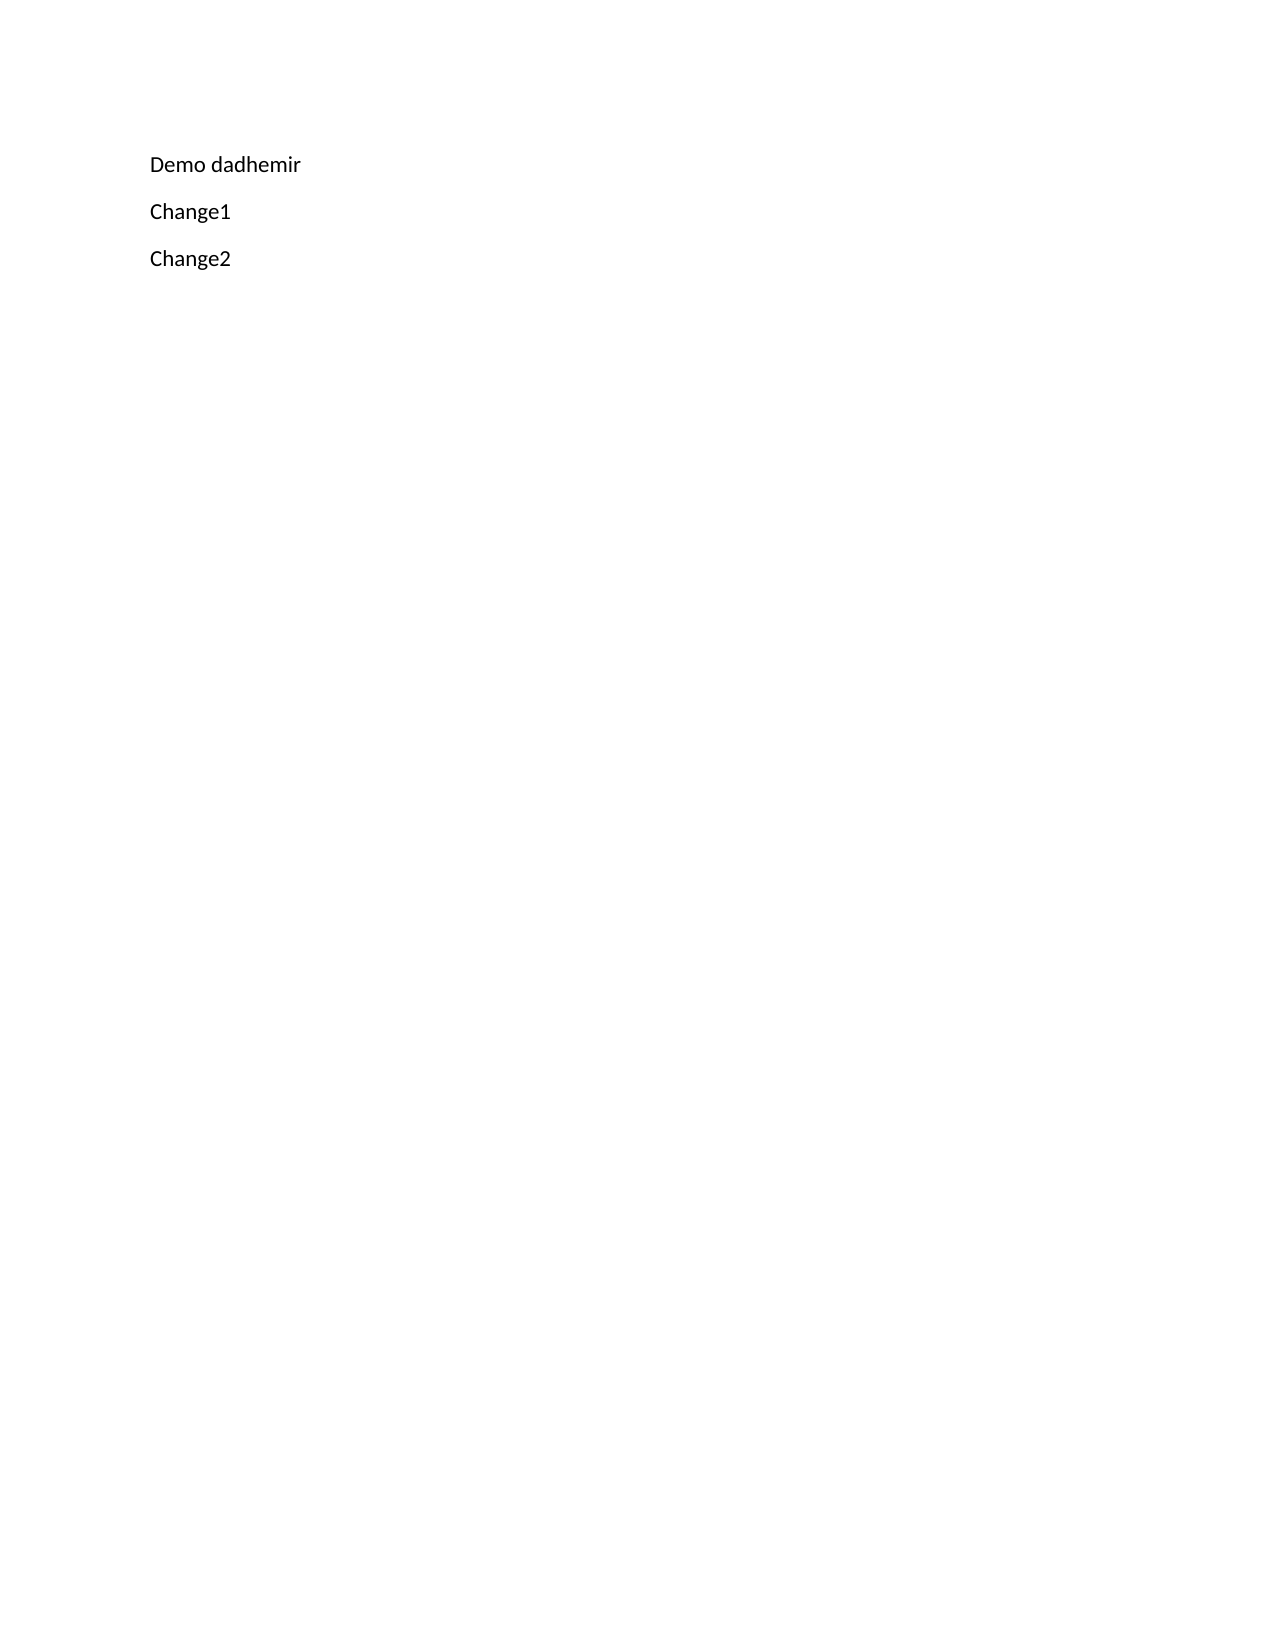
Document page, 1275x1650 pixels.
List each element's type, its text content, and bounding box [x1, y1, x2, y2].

text Demo dadhemir [150, 150, 1125, 178]
text Change1 [150, 197, 1125, 225]
text Change2 [150, 244, 1125, 272]
